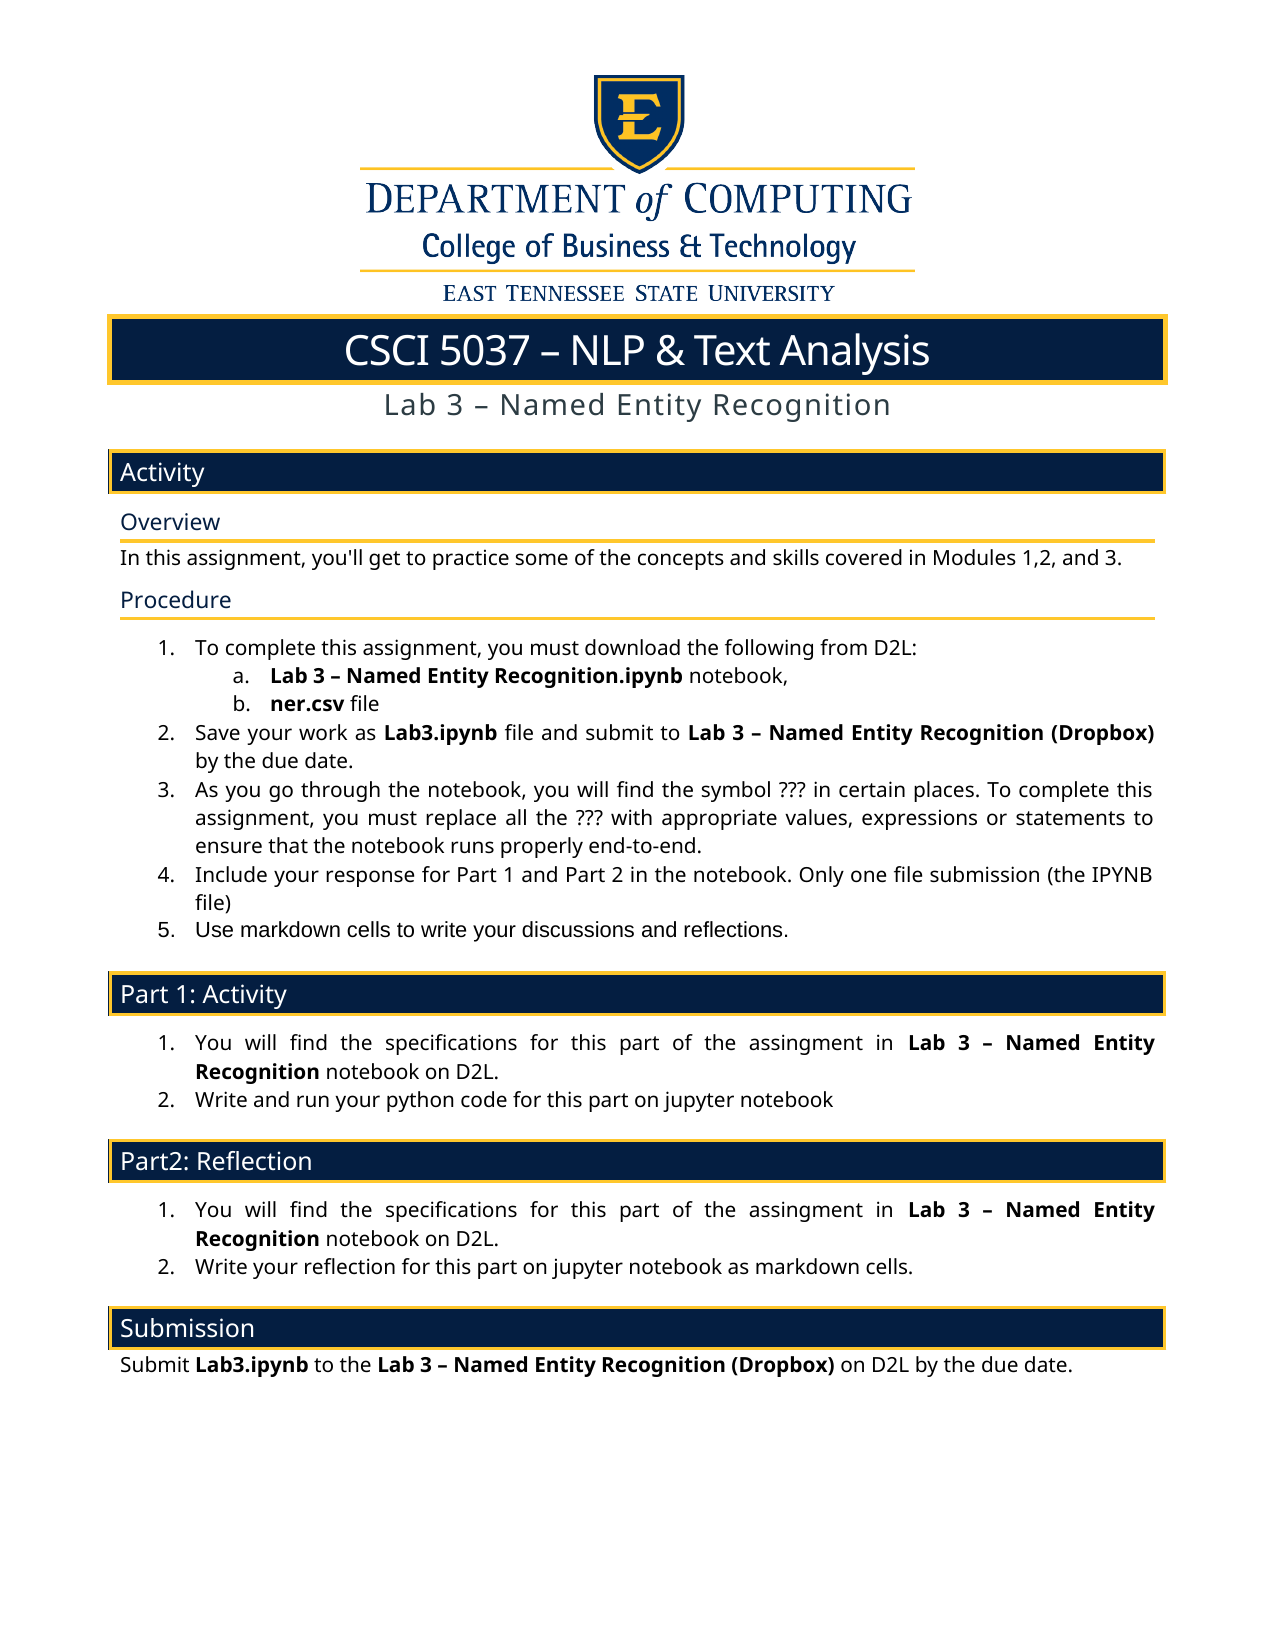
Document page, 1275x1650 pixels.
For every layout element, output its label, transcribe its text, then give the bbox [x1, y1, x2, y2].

list As you go through the notebook, you will find the symbol ??? in certain places. To complete this assignment, you must replace all the ??? with appropriate values, expressions or statements to ensure that the notebook runs properly end-to-end. [157, 775, 1155, 860]
list To complete this assignment, you must download the following from D2L: [157, 633, 1155, 661]
list Use markdown cells to write your discussions and reflections. [157, 917, 1155, 942]
text Submit Lab3.ipynb to the Lab 3 – Named Entity Recognition (Dropbox) on D2L by the due date. [120, 1350, 1155, 1379]
subtitle Lab 3 – Named Entity Recognition [120, 385, 1155, 424]
list Include your response for Part 1 and Part 2 in the notebook. Only one file submission (the IPYNB file) [157, 860, 1155, 917]
list You will find the specifications for this part of the assingment in Lab 3 – Named Entity Recognition notebook on D2L. [157, 1196, 1155, 1252]
list Save your work as Lab3.ipynb file and submit to Lab 3 – Named Entity Recognition (Dropbox) by the due date. [157, 718, 1155, 775]
list You will find the specifications for this part of the assingment in Lab 3 – Named Entity Recognition notebook on D2L. [157, 1028, 1155, 1085]
title CSCI 5037 – NLP & Text Analysis [112, 319, 1163, 380]
list Write and run your python code for this part on jupyter notebook [157, 1085, 1155, 1114]
picture [360, 75, 915, 301]
subtitle Procedure [120, 584, 1155, 617]
subtitle Submission [112, 1309, 1163, 1347]
list ner.csv file [232, 689, 1155, 718]
list Lab 3 – Named Entity Recognition.ipynb notebook, [232, 661, 1155, 689]
text Part 1: Activity [112, 975, 1163, 1013]
text In this assignment, you'll get to practice some of the concepts and skills covered in Modules 1,2, and 3. [120, 543, 1155, 571]
subtitle Activity [112, 453, 1163, 491]
subtitle Overview [120, 506, 1155, 539]
list Write your reflection for this part on jupyter notebook as markdown cells. [157, 1252, 1155, 1281]
subtitle Part2: Reflection [112, 1142, 1163, 1180]
